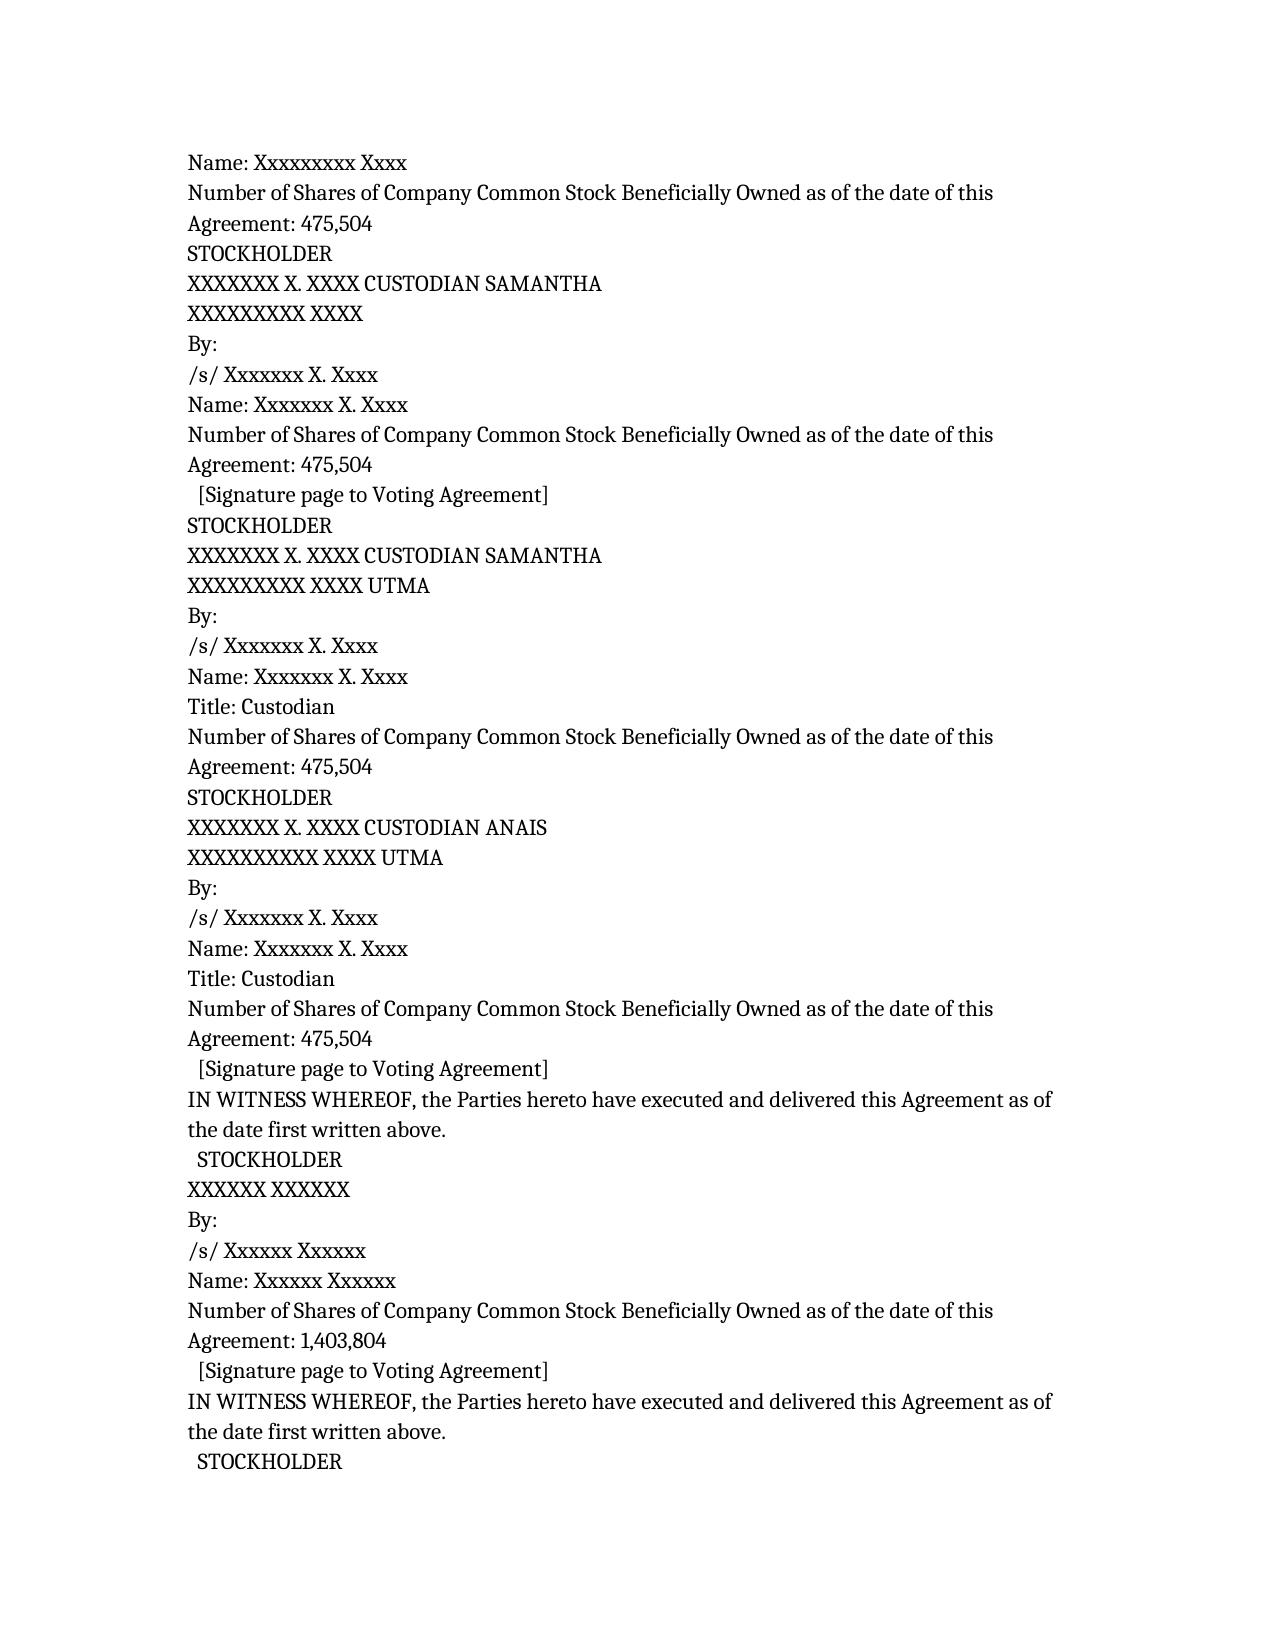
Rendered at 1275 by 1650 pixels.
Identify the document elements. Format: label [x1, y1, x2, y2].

text [187, 150, 1087, 1475]
